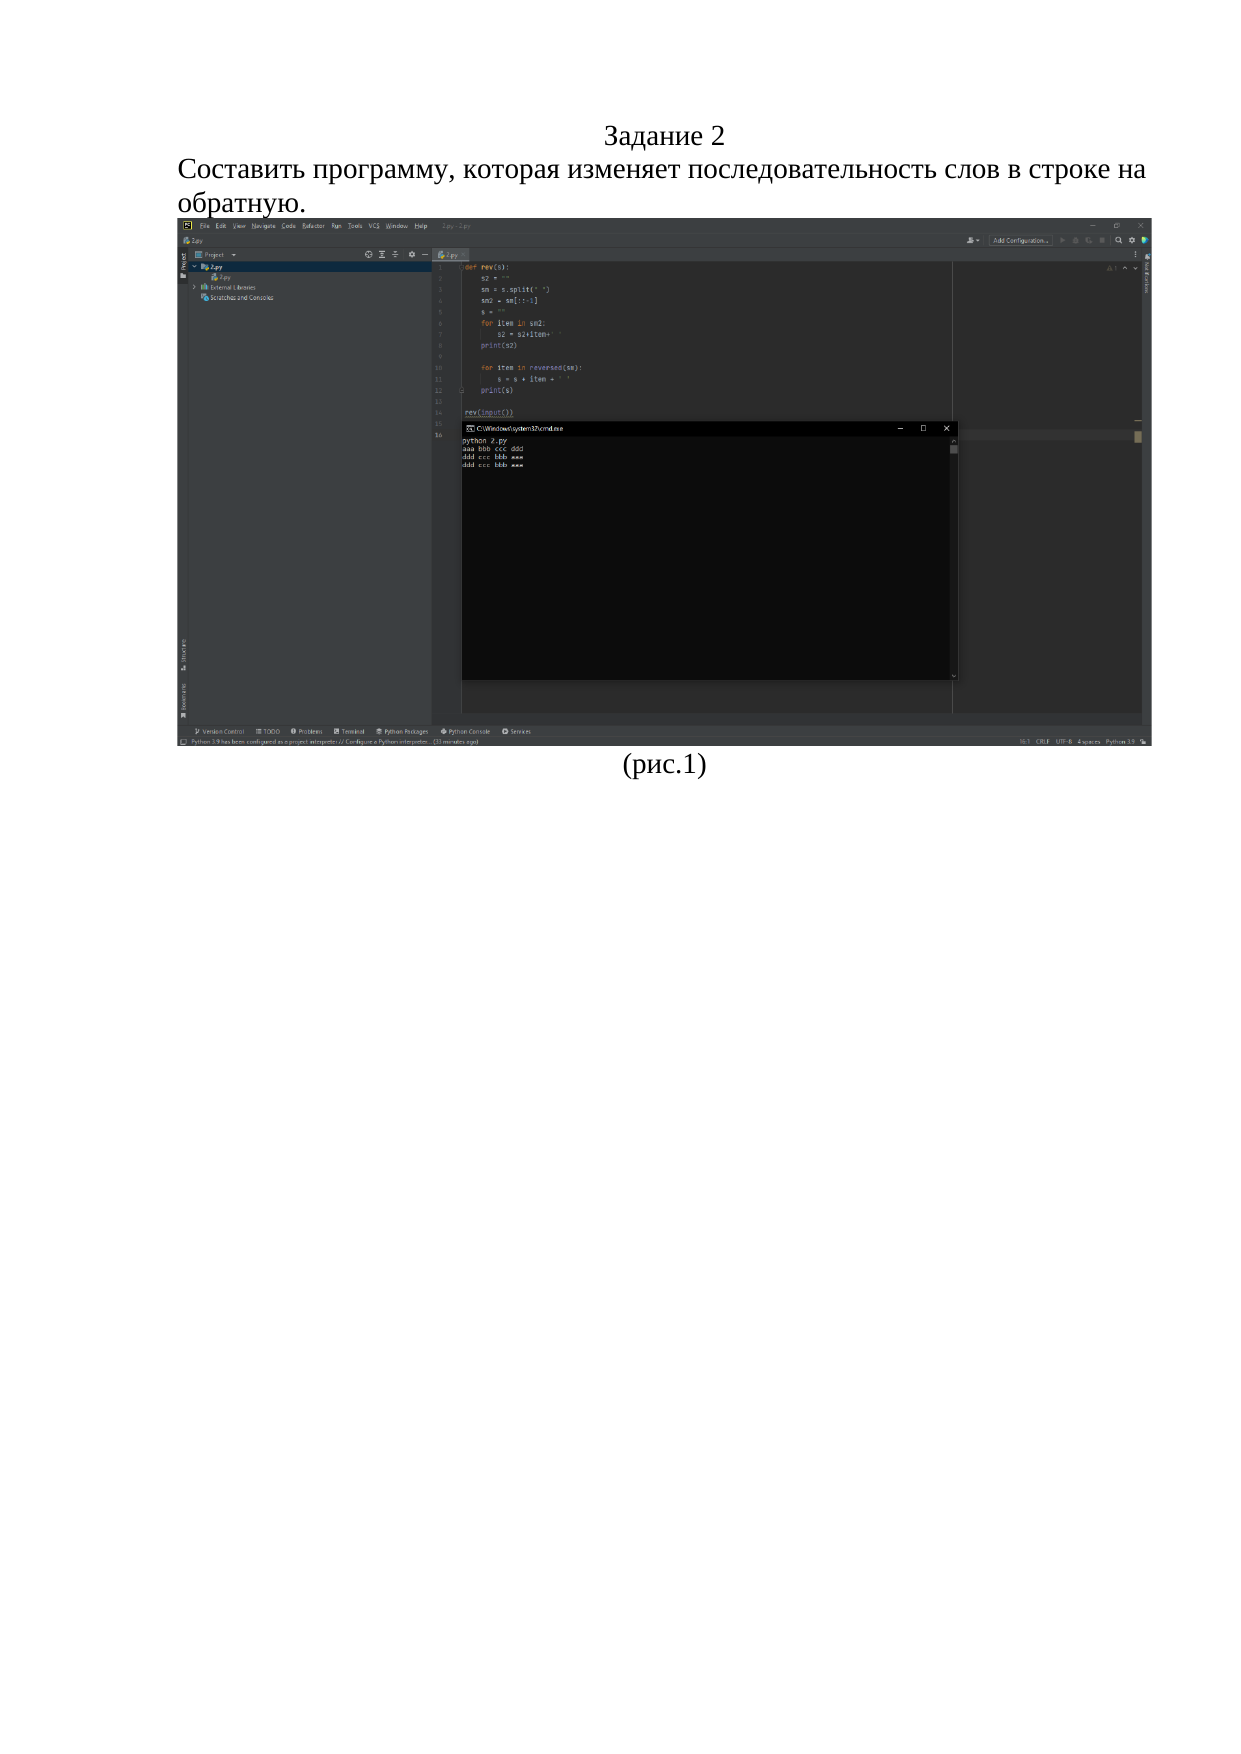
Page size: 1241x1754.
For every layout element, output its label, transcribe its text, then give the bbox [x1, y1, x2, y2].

text Составить программу, которая изменяет последовательность слов в строке на обратную. [177, 152, 1152, 218]
text (рис.1) [177, 746, 1152, 779]
text Задание 2 [177, 118, 1152, 152]
picture [177, 218, 1152, 746]
